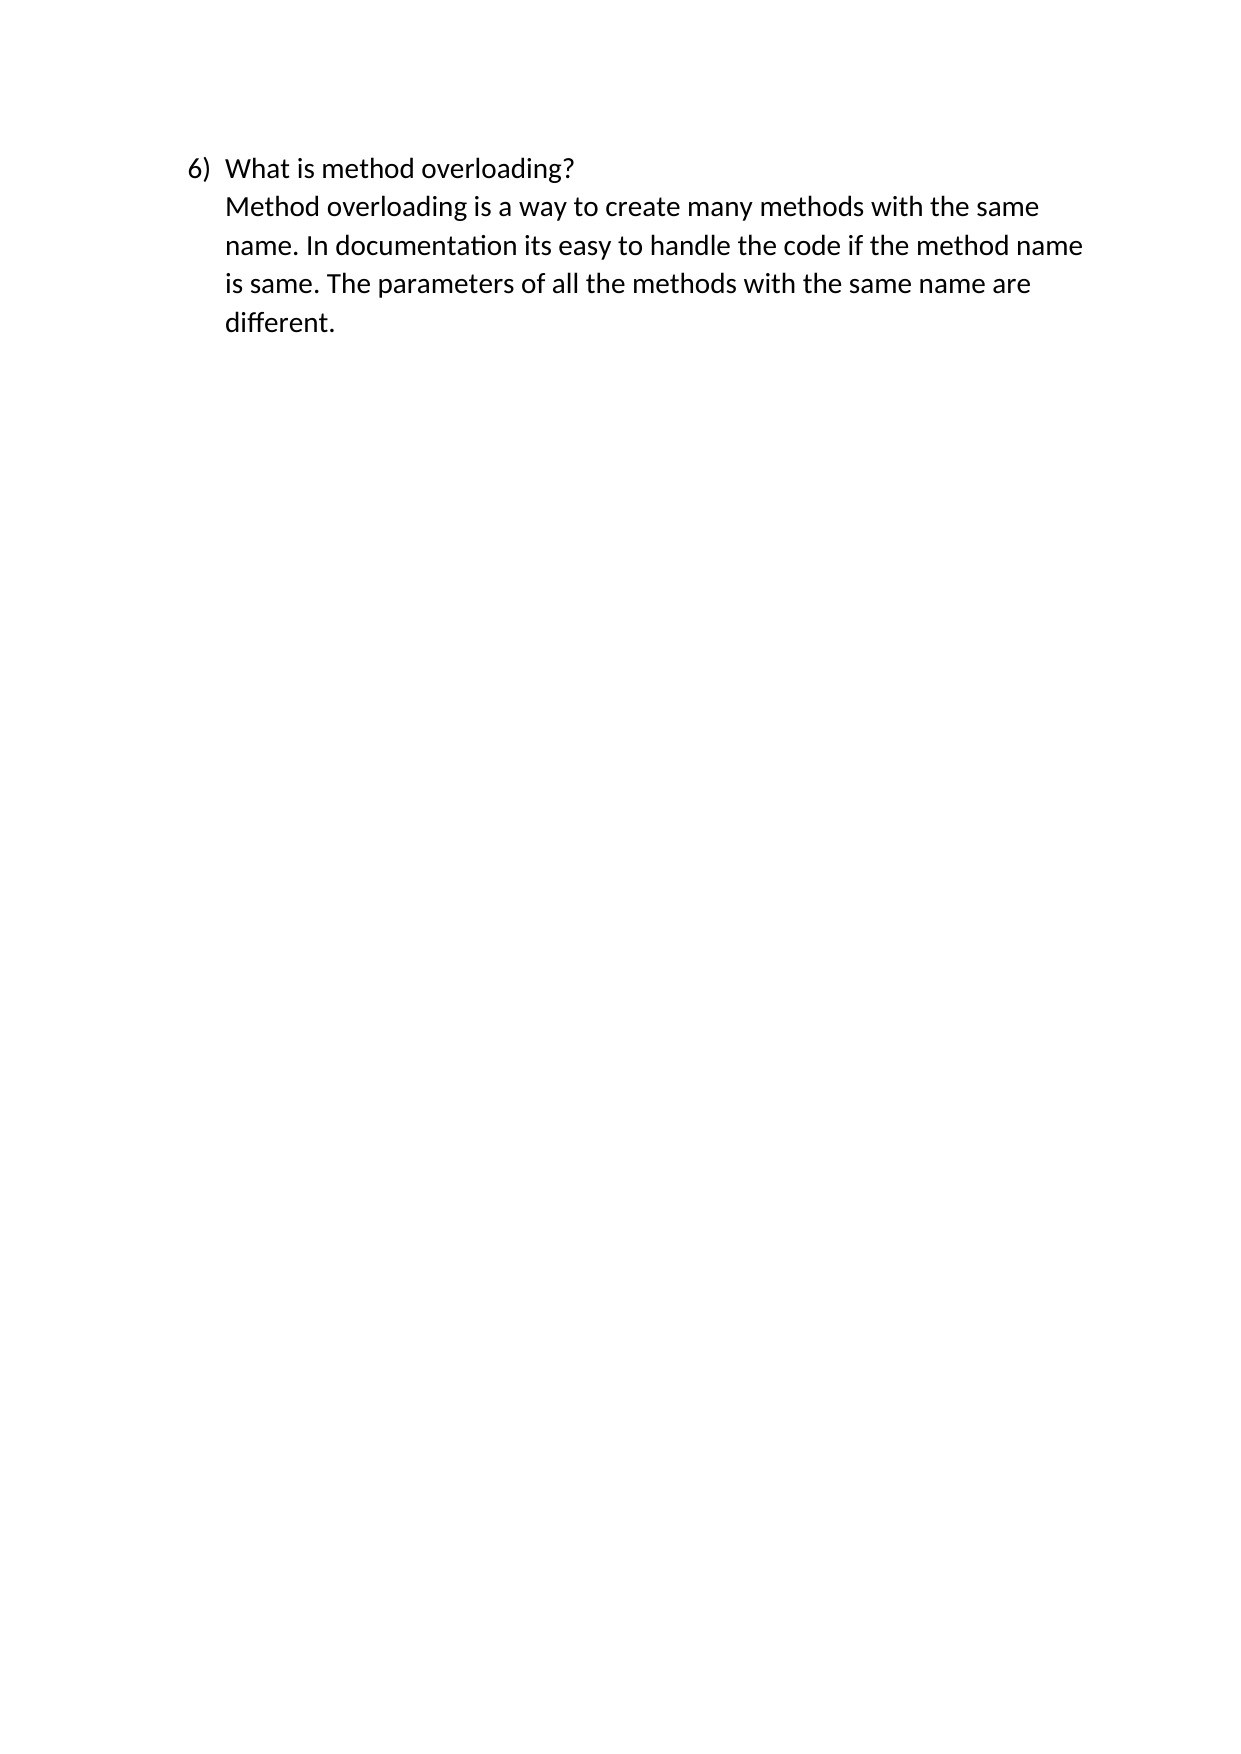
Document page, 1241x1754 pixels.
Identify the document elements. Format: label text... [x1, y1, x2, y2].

list What is method overloading? [187, 150, 1090, 186]
list Method overloading is a way to create many methods with the same name. In documentation its easy to handle the code if the method name is same. The parameters of all the methods with the same name are different. [225, 188, 1090, 339]
